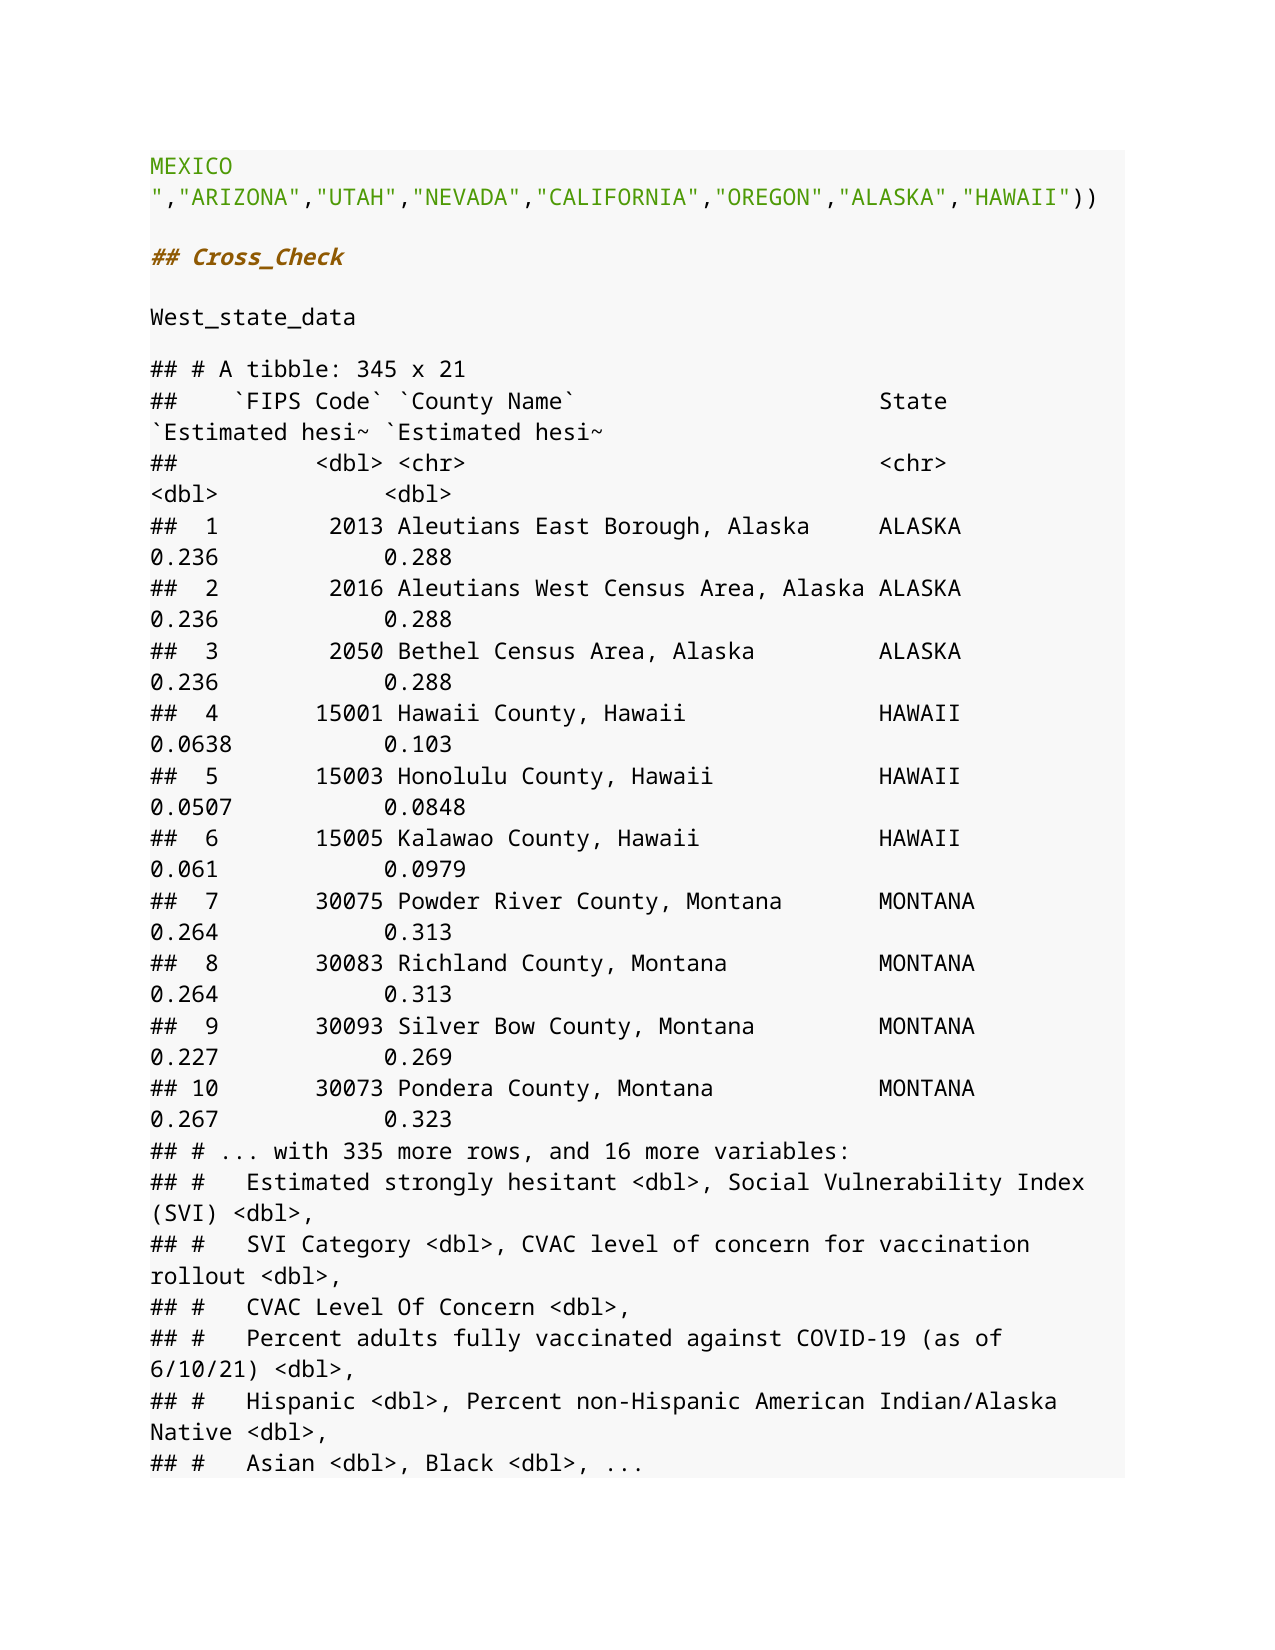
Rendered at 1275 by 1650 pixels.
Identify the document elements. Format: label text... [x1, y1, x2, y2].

text ## # A tibble: 345 x 21 ## `FIPS Code` `County Name` State `Estimated hesi~ `Estimated hesi~ ## <dbl> <chr> <chr> <dbl> <dbl> ## 1 2013 Aleutians East Borough, Alaska ALASKA 0.236 0.288 ## 2 2016 Aleutians West Census Area, Alaska ALASKA 0.236 0.288 ## 3 2050 Bethel Census Area, Alaska ALASKA 0.236 0.288 ## 4 15001 Hawaii County, Hawaii HAWAII 0.0638 0.103 ## 5 15003 Honolulu County, Hawaii HAWAII 0.0507 0.0848 ## 6 15005 Kalawao County, Hawaii HAWAII 0.061 0.0979 ## 7 30075 Powder River County, Montana MONTANA 0.264 0.313 ## 8 30083 Richland County, Montana MONTANA 0.264 0.313 ## 9 30093 Silver Bow County, Montana MONTANA 0.227 0.269 ## 10 30073 Pondera County, Montana MONTANA 0.267 0.323 ## # ... with 335 more rows, and 16 more variables: ## # Estimated strongly hesitant <dbl>, Social Vulnerability Index (SVI) <dbl>, ## # SVI Category <dbl>, CVAC level of concern for vaccination rollout <dbl>, ## # CVAC Level Of Concern <dbl>, ## # Percent adults fully vaccinated against COVID-19 (as of 6/10/21) <dbl>, ## # Hispanic <dbl>, Percent non-Hispanic American Indian/Alaska Native <dbl>, ## # Asian <dbl>, Black <dbl>, ... [150, 353, 1125, 1478]
